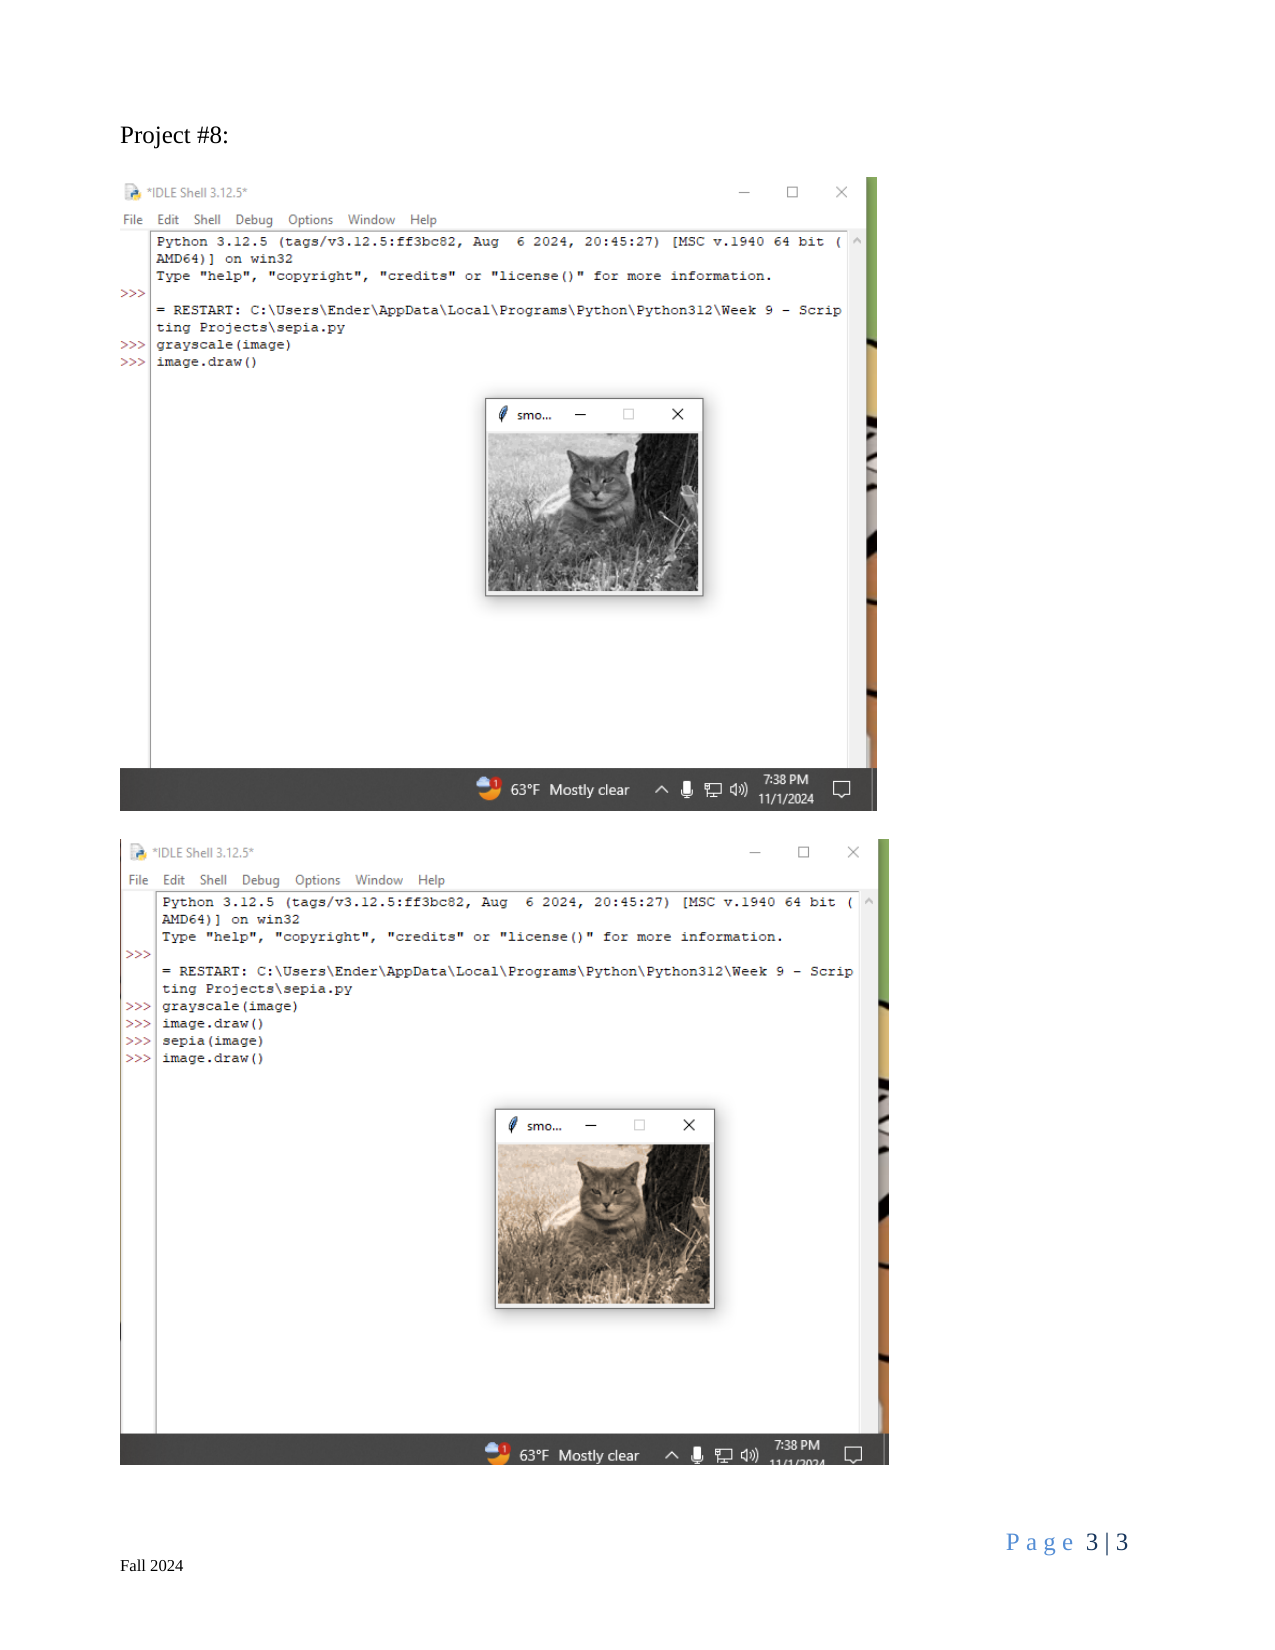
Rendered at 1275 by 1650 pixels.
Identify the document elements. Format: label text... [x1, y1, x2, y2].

picture [120, 839, 889, 1465]
text Project #8: [120, 120, 1155, 149]
picture [120, 177, 877, 811]
